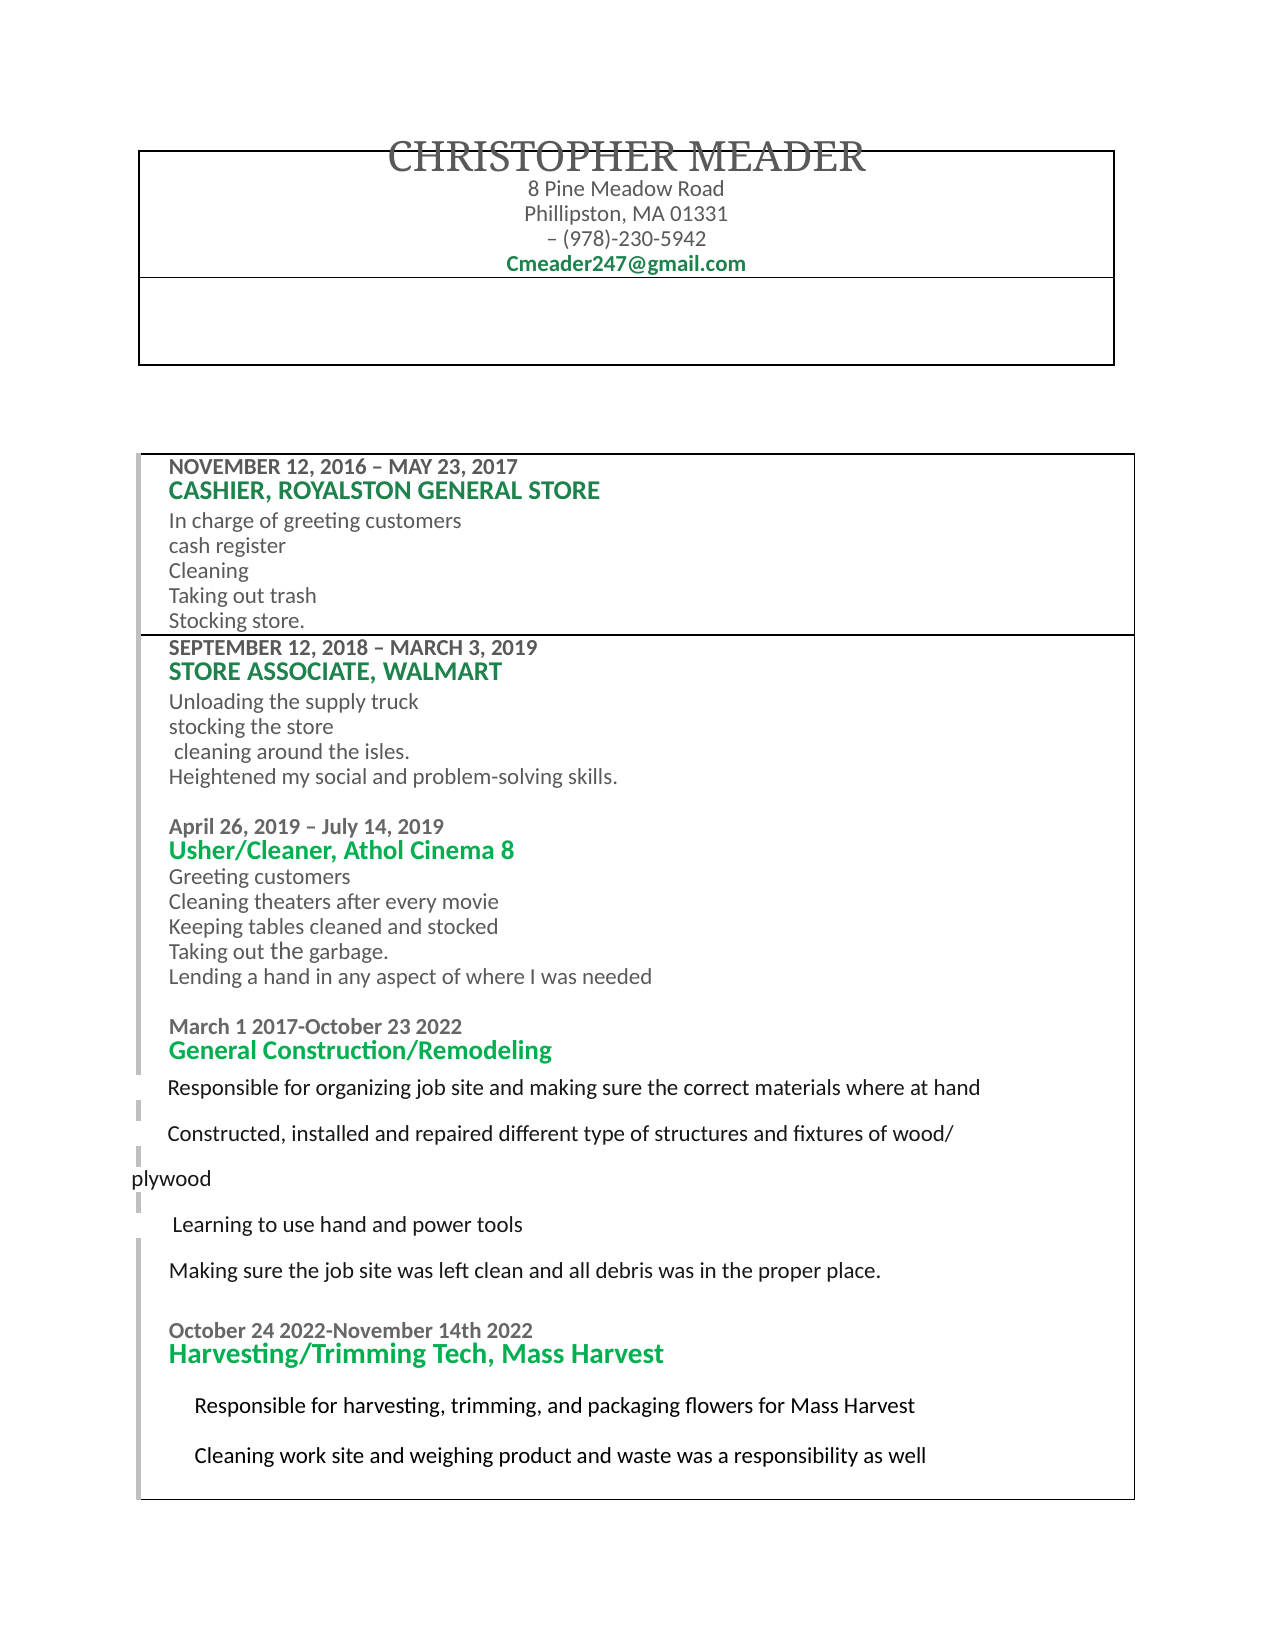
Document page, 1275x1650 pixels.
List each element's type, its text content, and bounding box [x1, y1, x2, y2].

table_header November 12, 2016 – May 23, 2017 Cashier, Royalston general store In charge of greeting customers cash register Cleaning Taking out trash Stocking store. [141, 455, 1134, 634]
table_cell [140, 278, 1113, 364]
table_header Christopher meader 8 Pine Meadow Road Phillipston, MA 01331 – (978)-230-5942 Cmeader247@gmail.com [140, 152, 1113, 277]
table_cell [141, 636, 1134, 1498]
